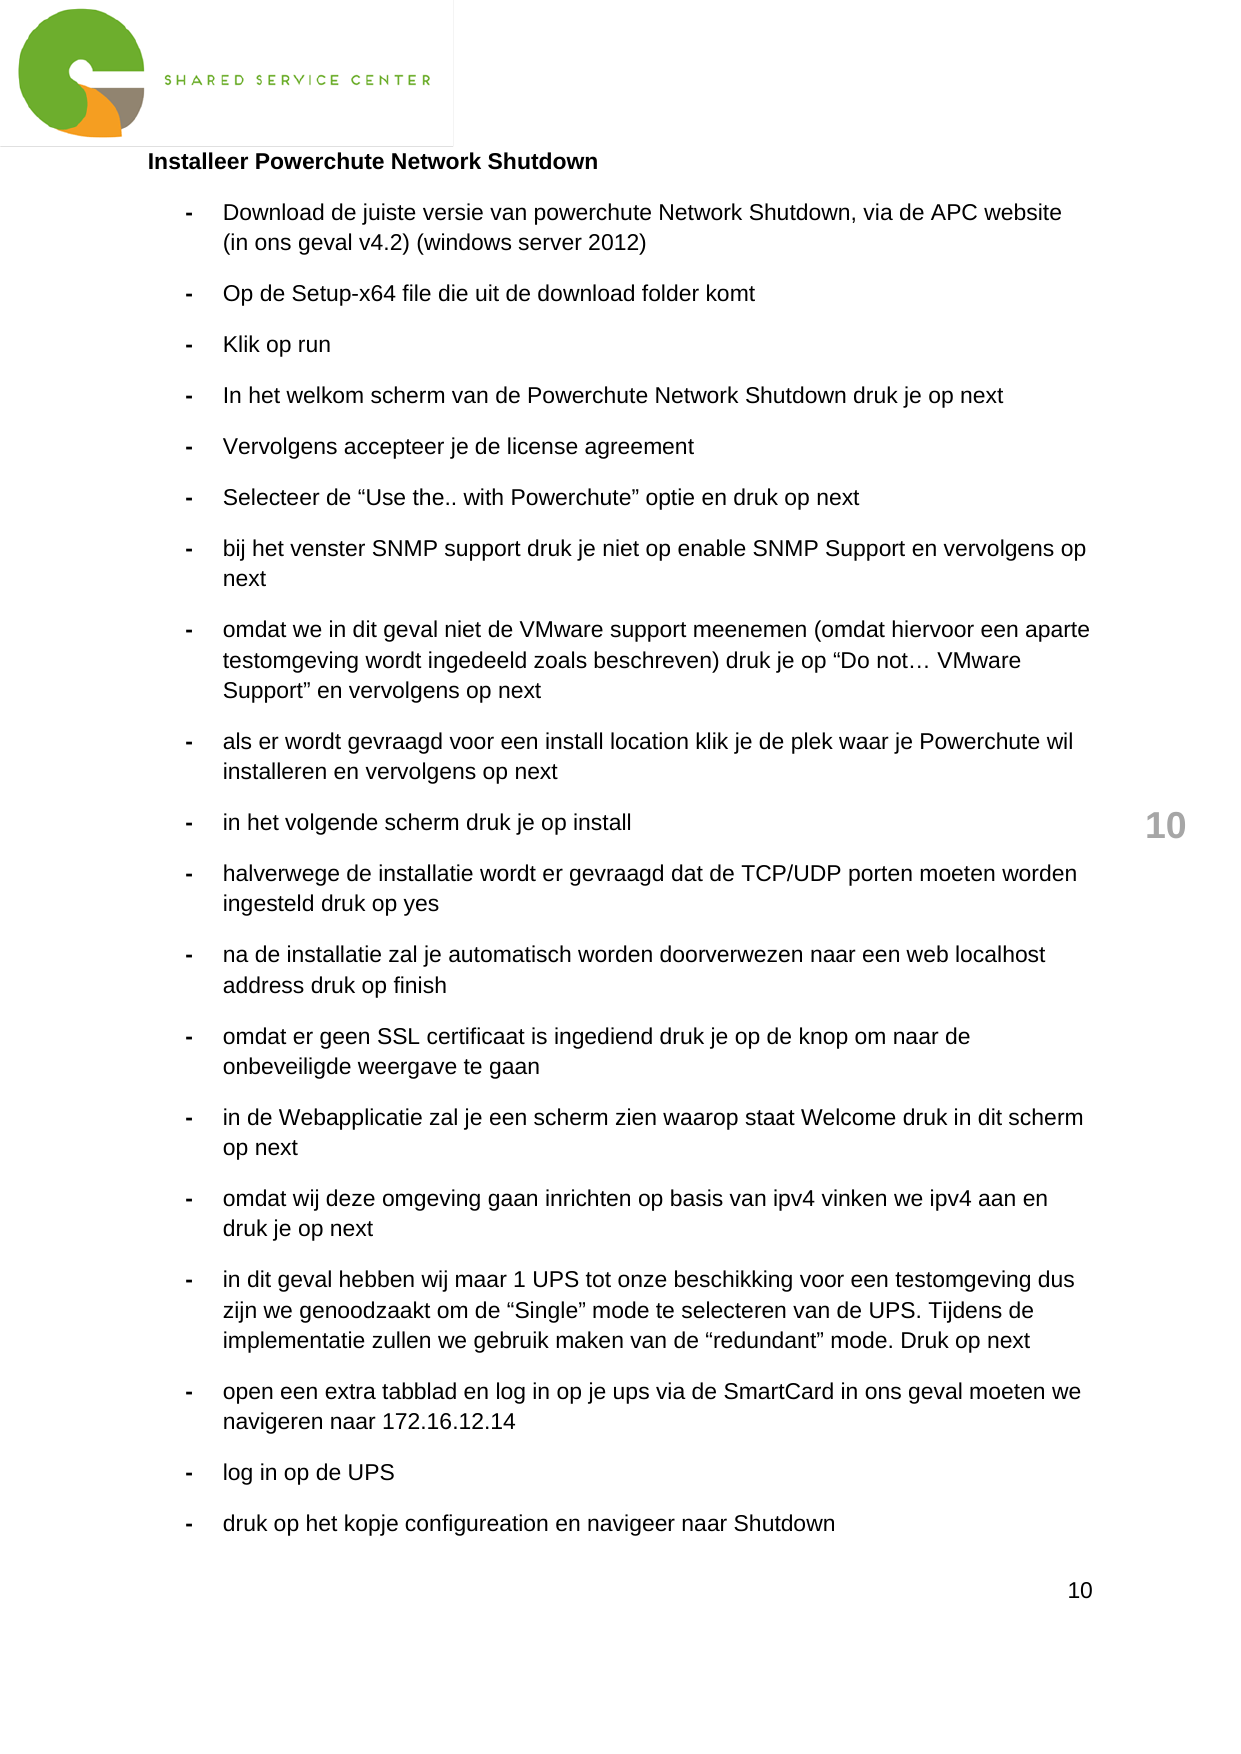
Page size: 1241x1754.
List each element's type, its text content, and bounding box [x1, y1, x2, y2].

list In het welkom scherm van de Powerchute Network Shutdown druk je op next [185, 382, 1093, 408]
list omdat er geen SSL certificaat is ingediend druk je op de knop om naar de onbeveiligde weergave te gaan [185, 1023, 1093, 1079]
list Download de juiste versie van powerchute Network Shutdown, via de APC website (in ons geval v4.2) (windows server 2012) [185, 199, 1093, 255]
list log in op de UPS [185, 1459, 1093, 1485]
list na de installatie zal je automatisch worden doorverwezen naar een web localhost address druk op finish [185, 941, 1093, 998]
list omdat wij deze omgeving gaan inrichten op basis van ipv4 vinken we ipv4 aan en druk je op next [185, 1185, 1093, 1242]
list Klik op run [185, 331, 1093, 357]
text Installeer Powerchute Network Shutdown [148, 148, 1093, 174]
list in de Webapplicatie zal je een scherm zien waarop staat Welcome druk in dit scherm op next [185, 1104, 1093, 1160]
list Op de Setup-x64 file die uit de download folder komt [185, 280, 1093, 306]
list omdat we in dit geval niet de VMware support meenemen (omdat hiervoor een aparte testomgeving wordt ingedeeld zoals beschreven) druk je op “Do not… VMware Support” en vervolgens op next [185, 616, 1093, 703]
list in dit geval hebben wij maar 1 UPS tot onze beschikking voor een testomgeving dus zijn we genoodzaakt om de “Single” mode te selecteren van de UPS. Tijdens de implementatie zullen we gebruik maken van de “redundant” mode. Druk op next [185, 1266, 1093, 1353]
list als er wordt gevraagd voor een install location klik je de plek waar je Powerchute wil installeren en vervolgens op next [185, 728, 1093, 784]
list bij het venster SNMP support druk je niet op enable SNMP Support en vervolgens op next [185, 535, 1093, 592]
list Vervolgens accepteer je de license agreement [185, 433, 1093, 459]
list open een extra tabblad en log in op je ups via de SmartCard in ons geval moeten we navigeren naar 172.16.12.14 [185, 1378, 1093, 1434]
list druk op het kopje configureation en navigeer naar Shutdown [185, 1510, 1093, 1536]
list Selecteer de “Use the.. with Powerchute” optie en druk op next [185, 484, 1093, 510]
list in het volgende scherm druk je op install [185, 809, 1093, 835]
list halverwege de installatie wordt er gevraagd dat de TCP/UDP porten moeten worden ingesteld druk op yes [185, 860, 1093, 917]
picture [0, 0, 454, 147]
